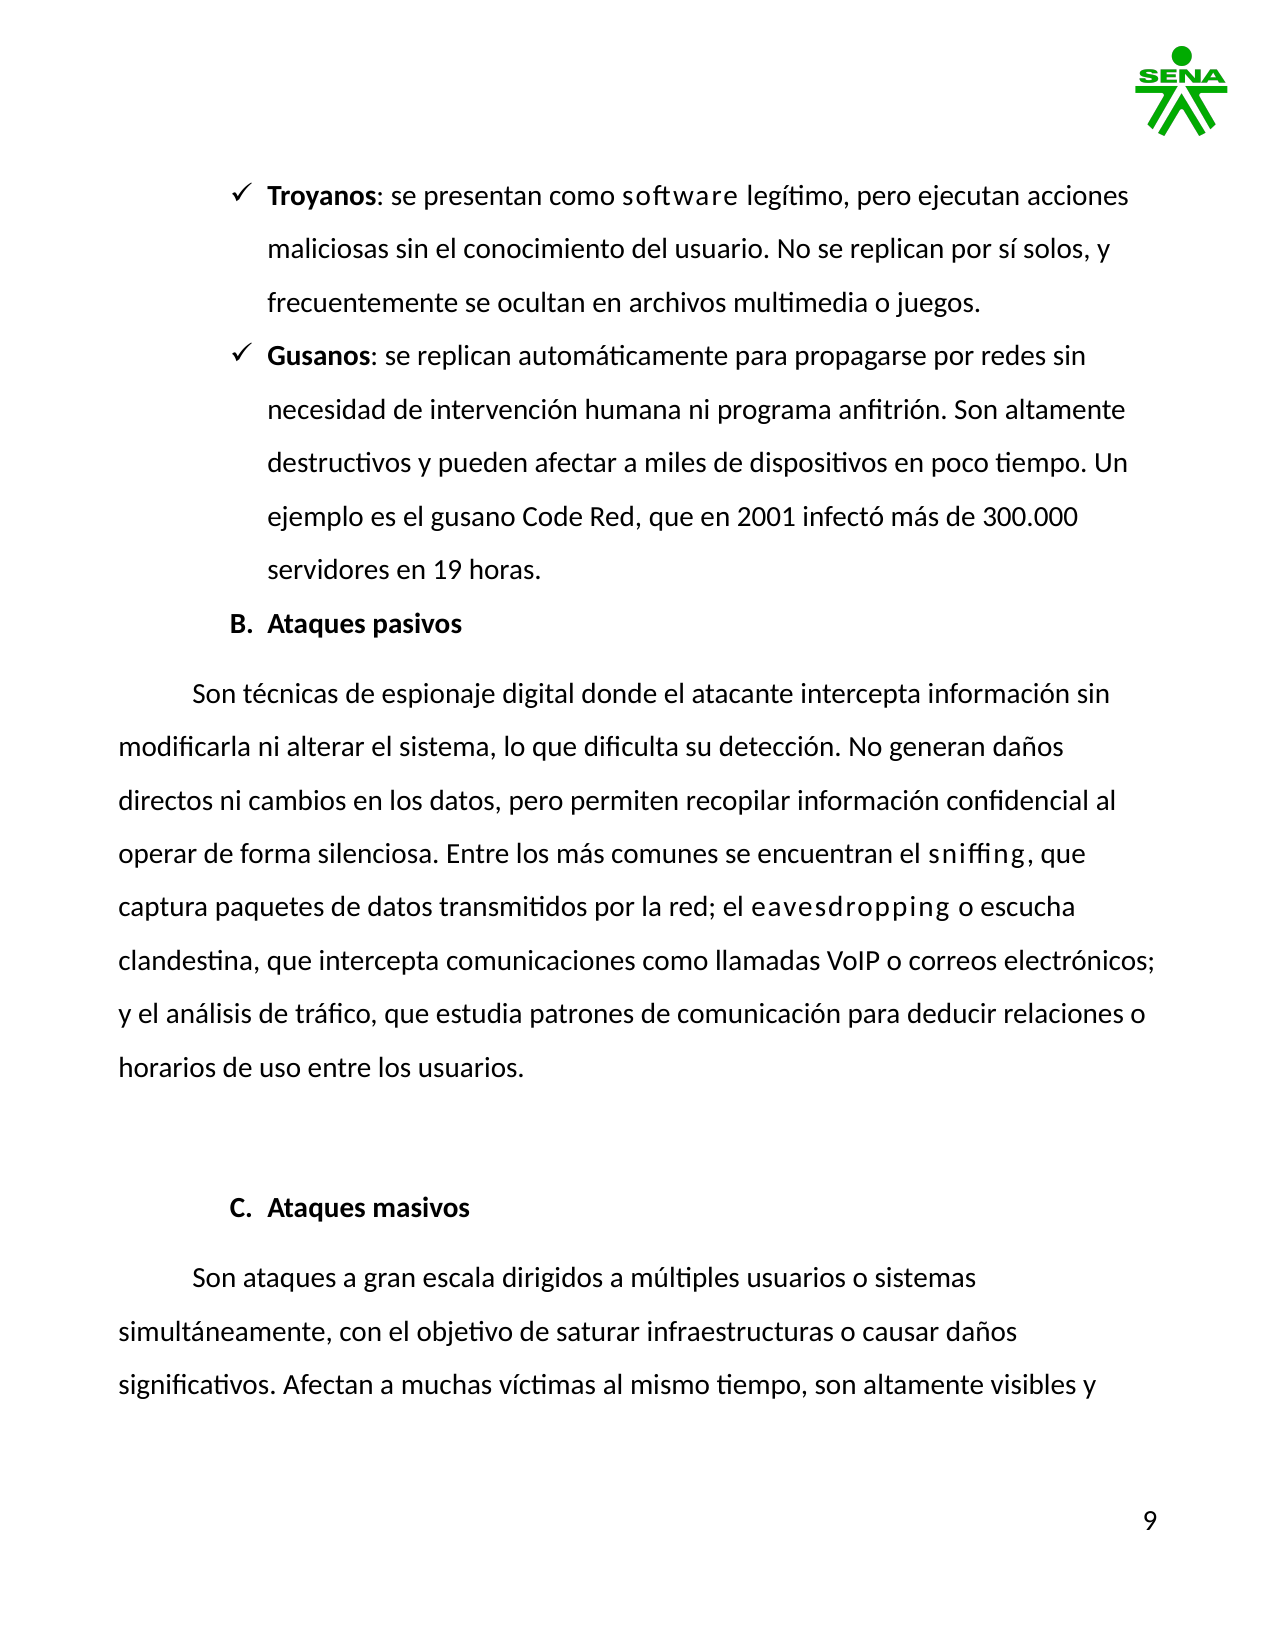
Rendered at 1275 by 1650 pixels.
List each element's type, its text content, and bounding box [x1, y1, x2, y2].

list Troyanos: se presentan como software legítimo, pero ejecutan acciones maliciosas sin el conocimiento del usuario. No se replican por sí solos, y frecuentemente se ocultan en archivos multimedia o juegos. [229, 177, 1157, 320]
list Ataques masivos [229, 1189, 1157, 1225]
list Gusanos: se replican automáticamente para propagarse por redes sin necesidad de intervención humana ni programa anfitrión. Son altamente destructivos y pueden afectar a miles de dispositivos en poco tiempo. Un ejemplo es el gusano Code Red, que en 2001 infectó más de 300.000 servidores en 19 horas. [229, 337, 1157, 587]
text Son técnicas de espionaje digital donde el atacante intercepta información sin modificarla ni alterar el sistema, lo que dificulta su detección. No generan daños directos ni cambios en los datos, pero permiten recopilar información confidencial al operar de forma silenciosa. Entre los más comunes se encuentran el sniffing, que captura paquetes de datos transmitidos por la red; el eavesdropping o escucha clandestina, que intercepta comunicaciones como llamadas VoIP o correos electrónicos; y el análisis de tráfico, que estudia patrones de comunicación para deducir relaciones o horarios de uso entre los usuarios. [118, 675, 1157, 1084]
list Ataques pasivos [229, 605, 1157, 640]
picture [1135, 46, 1228, 136]
